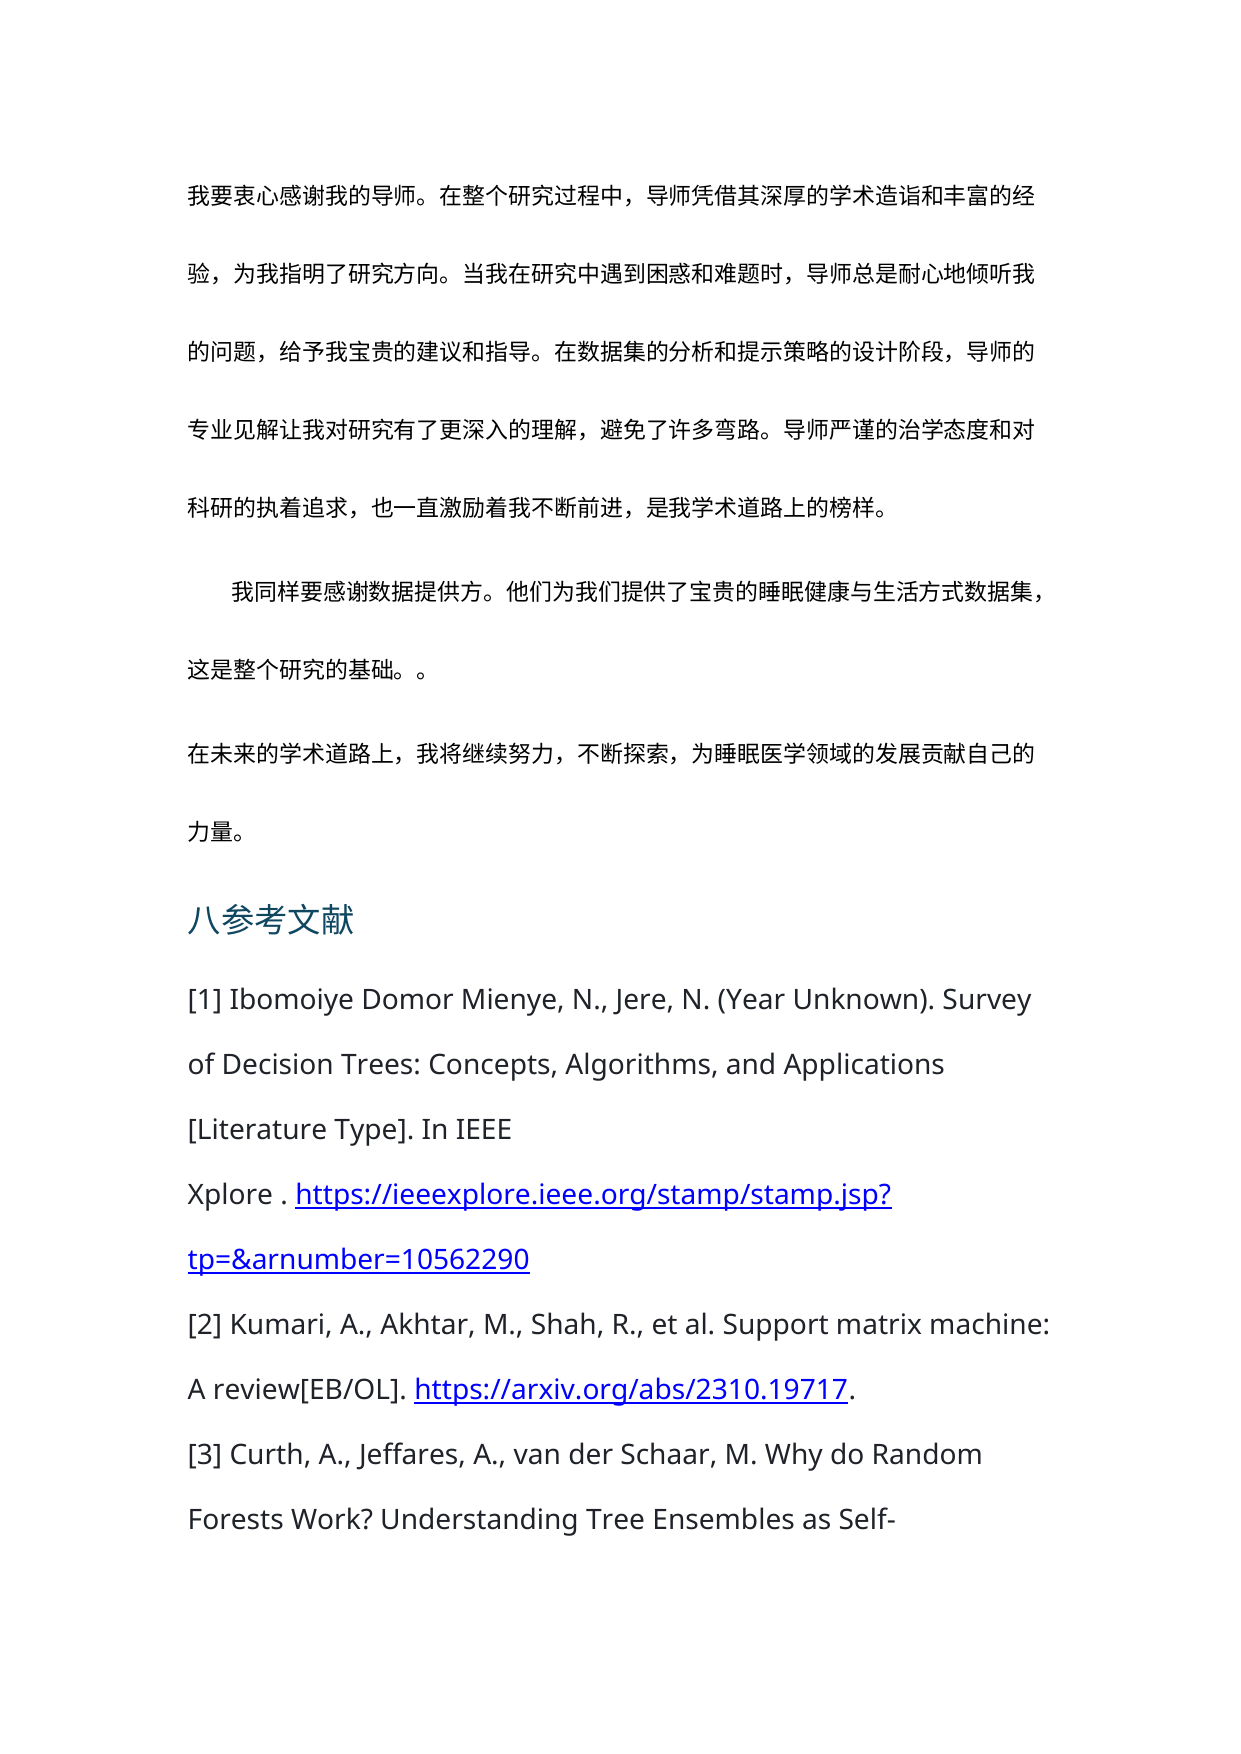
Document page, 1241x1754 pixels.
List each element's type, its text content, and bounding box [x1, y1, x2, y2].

text 在未来的学术道路上，我将继续努力，不断探索，为睡眠医学领域的发展贡献自己的力量。 [187, 720, 1053, 863]
text 我同样要感谢数据提供方。他们为我们提供了宝贵的睡眠健康与生活方式数据集，这是整个研究的基础。。 [187, 558, 1053, 701]
text 我要衷心感谢我的导师。在整个研究过程中，导师凭借其深厚的学术造诣和丰富的经验，为我指明了研究方向。当我在研究中遇到困惑和难题时，导师总是耐心地倾听我的问题，给予我宝贵的建议和指导。在数据集的分析和提示策略的设计阶段，导师的专业见解让我对研究有了更深入的理解，避免了许多弯路。导师严谨的治学态度和对科研的执着追求，也一直激励着我不断前进，是我学术道路上的榜样。 [187, 162, 1053, 539]
text 八参考文献 [187, 886, 1053, 951]
